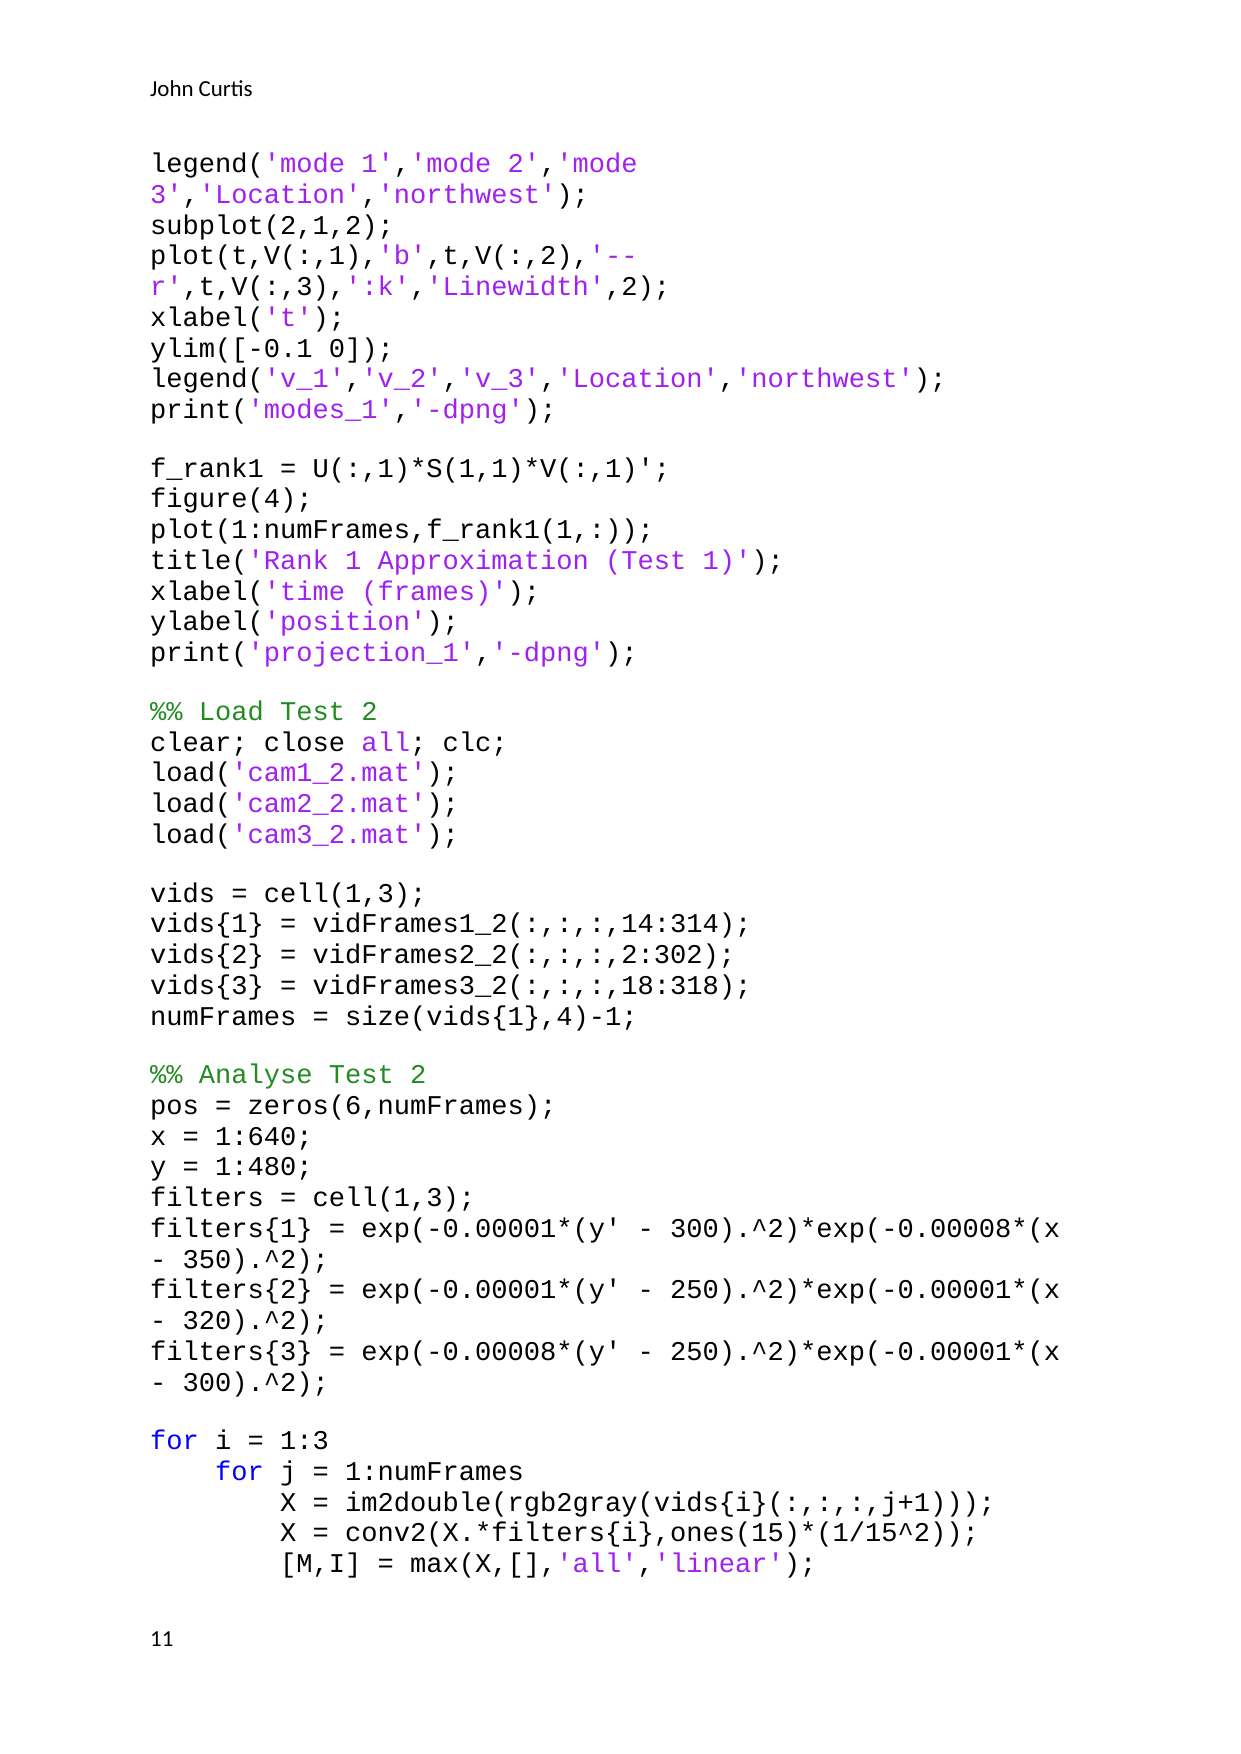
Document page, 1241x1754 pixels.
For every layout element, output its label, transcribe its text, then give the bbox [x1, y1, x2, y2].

text vids{1} = vidFrames1_2(:,:,:,14:314); [150, 910, 1090, 941]
text filters = cell(1,3); [150, 1184, 1090, 1215]
text numFrames = size(vids{1},4)-1; [150, 1002, 1090, 1033]
text filters{3} = exp(-0.00008*(y' - 250).^2)*exp(-0.00001*(x - 300).^2); [150, 1338, 1090, 1399]
text figure(4); [150, 485, 1090, 516]
text xlabel('time (frames)'); [150, 577, 1090, 608]
text legend('v_1','v_2','v_3','Location','northwest'); [150, 365, 1090, 396]
text f_rank1 = U(:,1)*S(1,1)*V(:,1)'; [150, 454, 1090, 485]
text %% Analyse Test 2 [150, 1061, 1090, 1092]
text %% Load Test 2 [150, 698, 1090, 728]
text ylabel('position'); [150, 608, 1090, 639]
text print('modes_1','-dpng'); [150, 396, 1090, 427]
text vids = cell(1,3); [150, 879, 1090, 910]
text X = conv2(X.*filters{i},ones(15)*(1/15^2)); [150, 1519, 1090, 1550]
text X = im2double(rgb2gray(vids{i}(:,:,:,j+1))); [150, 1488, 1090, 1519]
text plot(t,V(:,1),'b',t,V(:,2),'--r',t,V(:,3),':k','Linewidth',2); [150, 242, 1090, 304]
text y = 1:480; [150, 1153, 1090, 1184]
text ylim([-0.1 0]); [150, 334, 1090, 365]
text vids{3} = vidFrames3_2(:,:,:,18:318); [150, 972, 1090, 1002]
text pos = zeros(6,numFrames); [150, 1092, 1090, 1122]
text for i = 1:3 [150, 1427, 1090, 1458]
text xlabel('t'); [150, 304, 1090, 334]
text load('cam2_2.mat'); [150, 790, 1090, 821]
text load('cam1_2.mat'); [150, 759, 1090, 790]
text legend('mode 1','mode 2','mode 3','Location','northwest'); [150, 150, 1090, 211]
text vids{2} = vidFrames2_2(:,:,:,2:302); [150, 941, 1090, 972]
text print('projection_1','-dpng'); [150, 639, 1090, 670]
text load('cam3_2.mat'); [150, 821, 1090, 851]
text filters{1} = exp(-0.00001*(y' - 300).^2)*exp(-0.00008*(x - 350).^2); [150, 1215, 1090, 1276]
text [M,I] = max(X,[],'all','linear'); [150, 1550, 1090, 1581]
text subplot(2,1,2); [150, 211, 1090, 242]
text for j = 1:numFrames [150, 1458, 1090, 1488]
text clear; close all; clc; [150, 728, 1090, 759]
text plot(1:numFrames,f_rank1(1,:)); [150, 516, 1090, 547]
text x = 1:640; [150, 1122, 1090, 1153]
text filters{2} = exp(-0.00001*(y' - 250).^2)*exp(-0.00001*(x - 320).^2); [150, 1276, 1090, 1338]
text title('Rank 1 Approximation (Test 1)'); [150, 547, 1090, 577]
